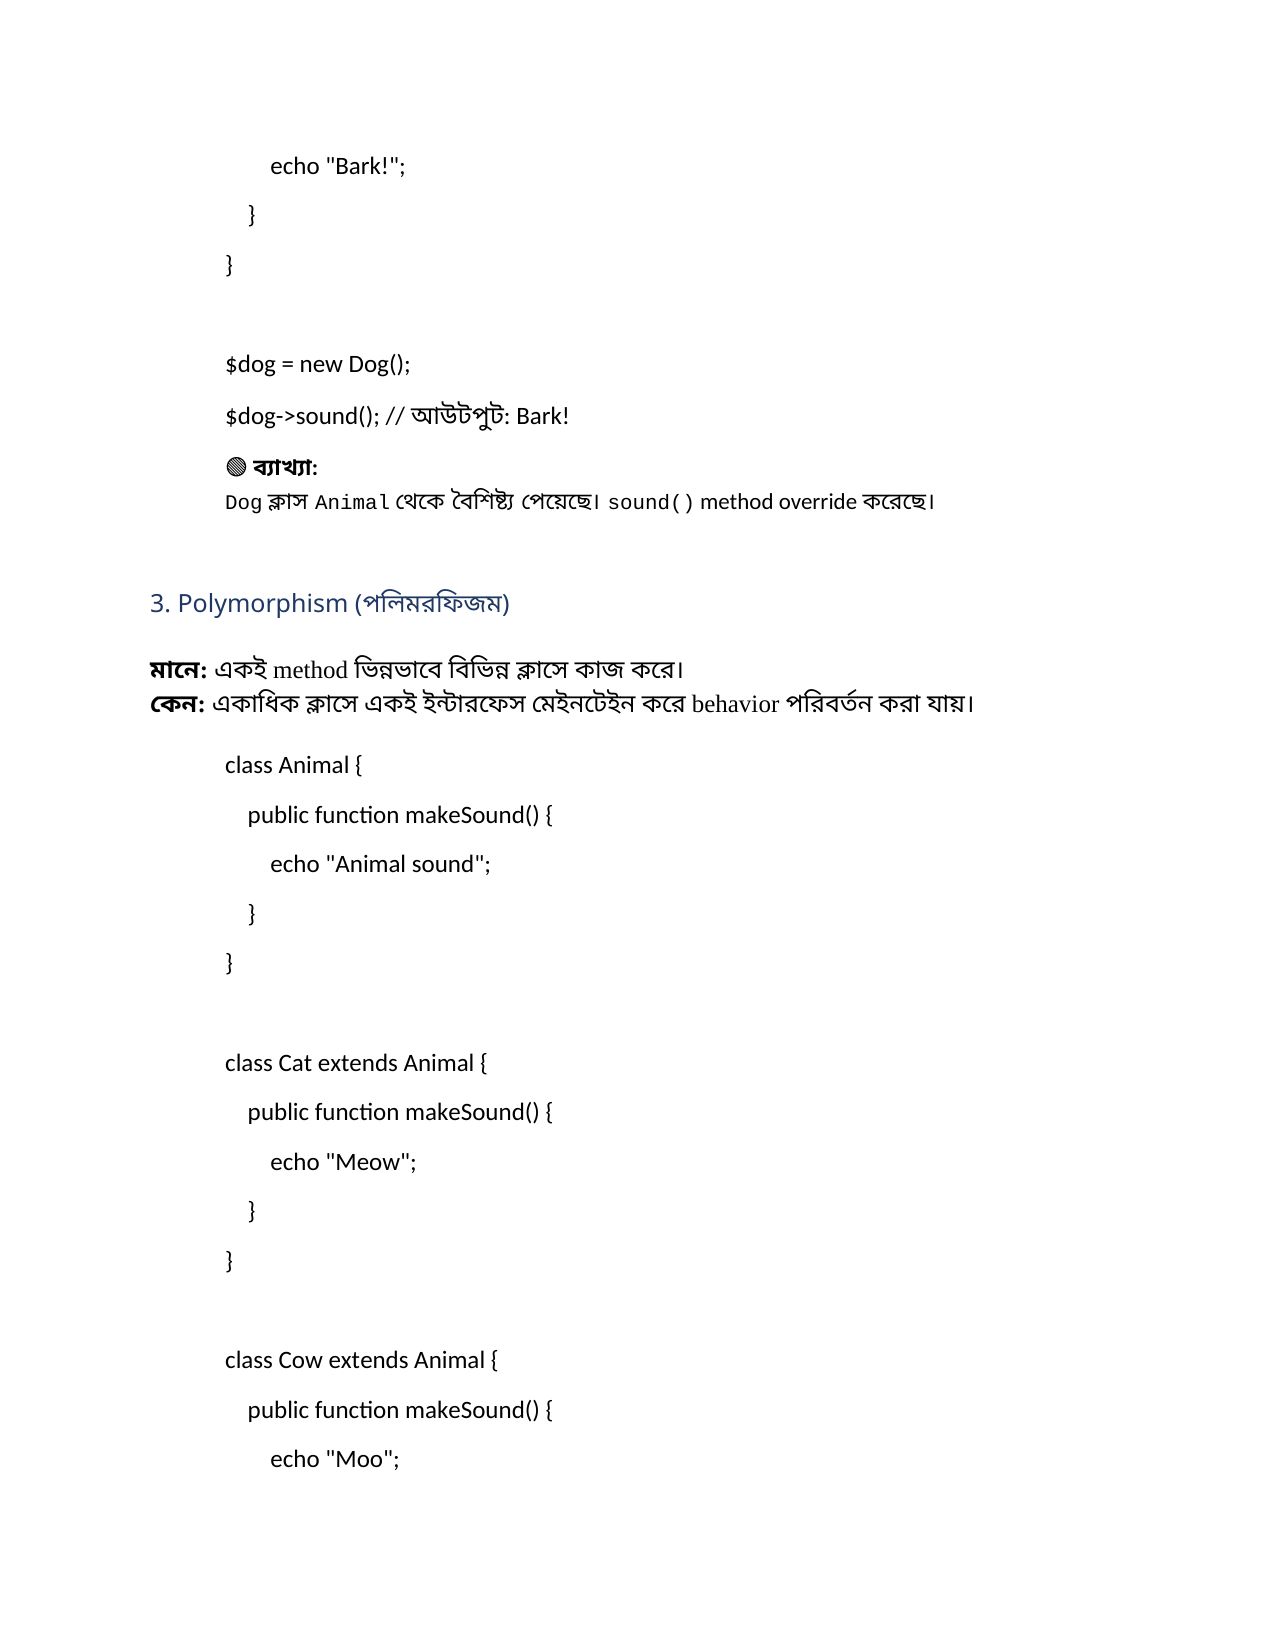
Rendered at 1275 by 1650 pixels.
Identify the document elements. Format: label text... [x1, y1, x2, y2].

text মানে: একই method ভিন্নভাবে বিভিন্ন ক্লাসে কাজ করে। কেন: একাধিক ক্লাসে একই ইন্টারফেস মেইনটেইন করে behavior পরিবর্তন করা যায়। [150, 652, 1125, 720]
text $dog->sound(); // আউটপুট: Bark! [225, 398, 1125, 432]
text } [225, 199, 1125, 230]
text echo "Bark!"; [225, 150, 1125, 181]
text $dog = new Dog(); [225, 348, 1125, 379]
text } [225, 898, 1125, 928]
text } [225, 947, 1125, 978]
text class Animal { [225, 749, 1125, 780]
text public function makeSound() { [225, 1096, 1125, 1127]
text public function makeSound() { [225, 799, 1125, 829]
text } [225, 1195, 1125, 1226]
text echo "Moo"; [225, 1443, 1125, 1474]
text } [225, 249, 1125, 280]
text class Cat extends Animal { [225, 1047, 1125, 1077]
text class Cow extends Animal { [225, 1344, 1125, 1375]
text echo "Meow"; [225, 1146, 1125, 1176]
text echo "Animal sound"; [225, 848, 1125, 879]
text } [225, 1245, 1125, 1276]
text public function makeSound() { [225, 1394, 1125, 1424]
text 🟢 ব্যাখ্যা: Dog ক্লাস Animal থেকে বৈশিষ্ট্য পেয়েছে। sound() method override করেছে। [225, 451, 1125, 516]
subtitle 3. Polymorphism (পলিমরফিজম) [150, 586, 1125, 620]
